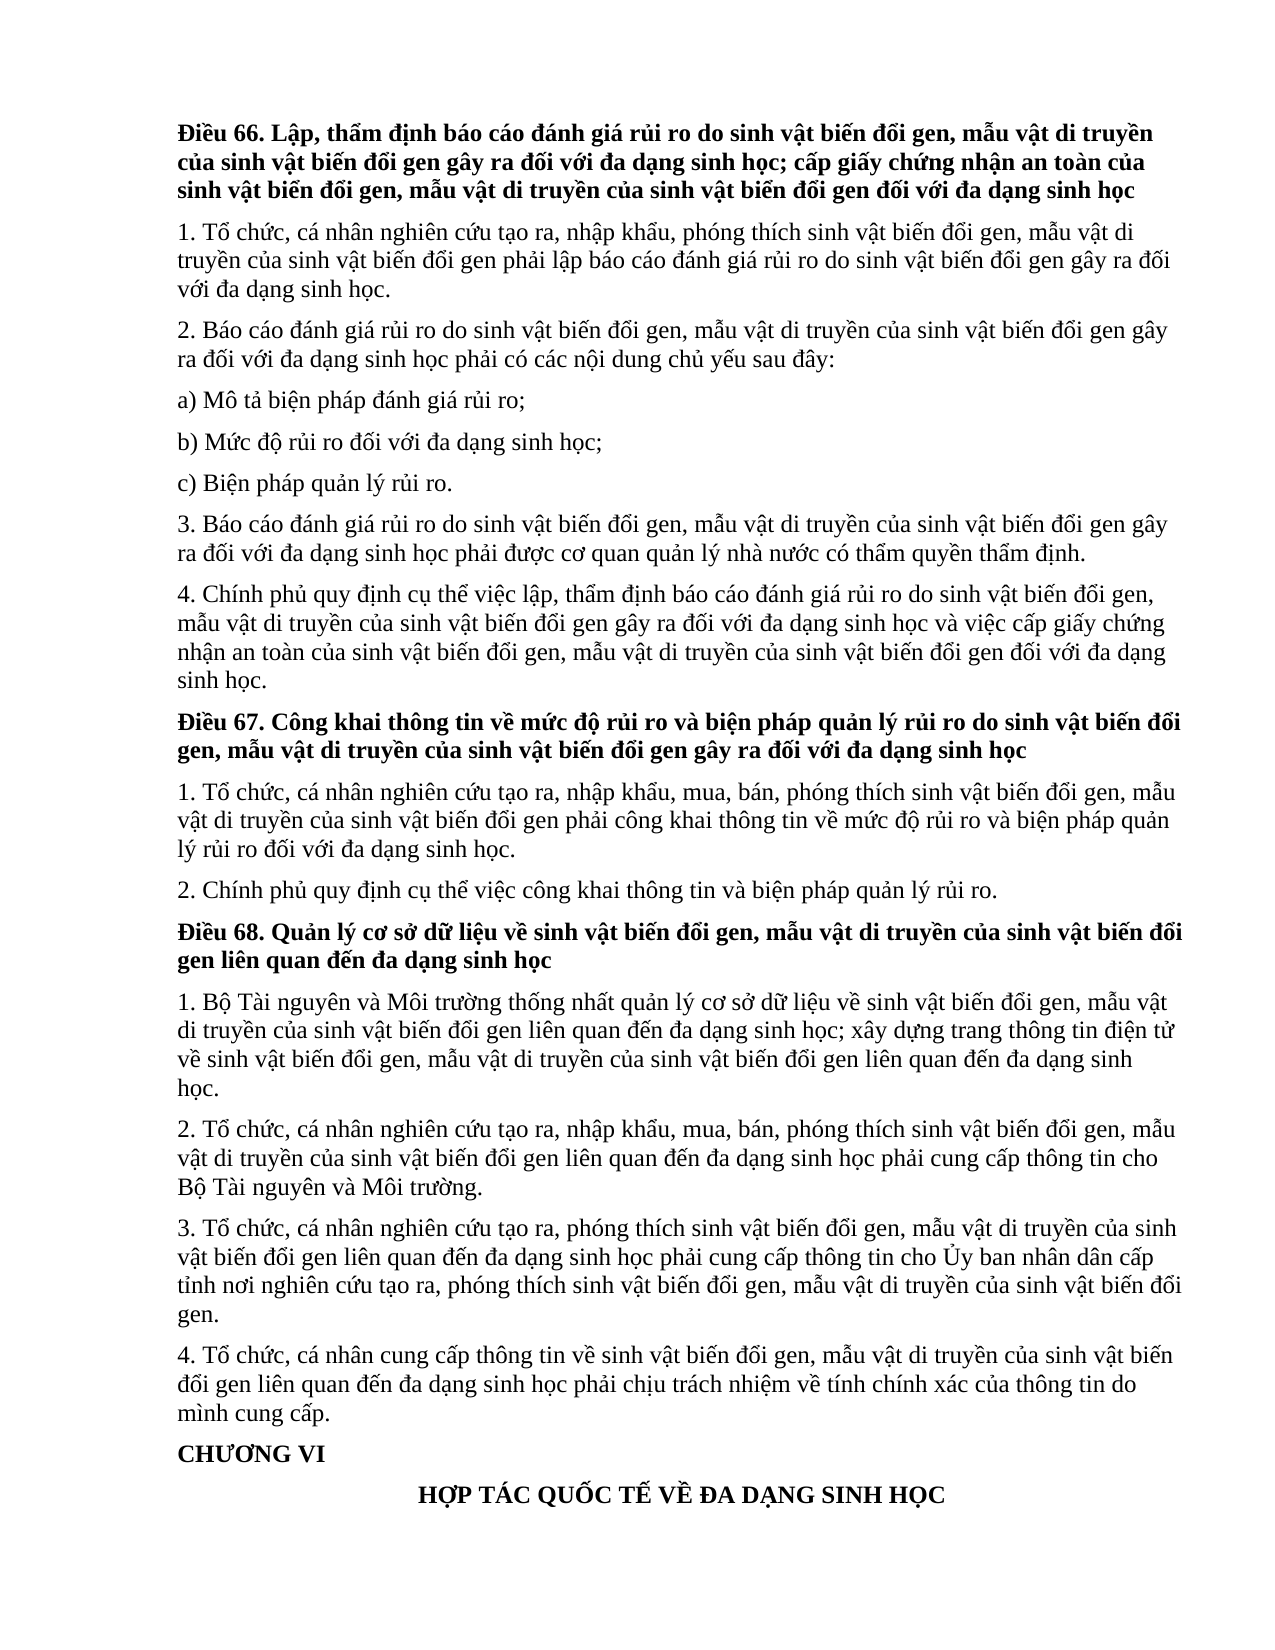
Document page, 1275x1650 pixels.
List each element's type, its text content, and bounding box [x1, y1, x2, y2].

text Điều 67. Công khai thông tin về mức độ rủi ro và biện pháp quản lý rủi ro do sinh vật biến đổi gen, mẫu vật di truyền của sinh vật biến đổi gen gây ra đối với đa dạng sinh học [177, 707, 1186, 764]
text a) Mô tả biện pháp đánh giá rủi ro; [177, 386, 1186, 414]
text 2. Báo cáo đánh giá rủi ro do sinh vật biến đổi gen, mẫu vật di truyền của sinh vật biến đổi gen gây ra đối với đa dạng sinh học phải có các nội dung chủ yếu sau đây: [177, 316, 1186, 373]
text CHƯƠNG VI [177, 1439, 1186, 1468]
text 1. Tổ chức, cá nhân nghiên cứu tạo ra, nhập khẩu, mua, bán, phóng thích sinh vật biến đổi gen, mẫu vật di truyền của sinh vật biến đổi gen phải công khai thông tin về mức độ rủi ro và biện pháp quản lý rủi ro đối với đa dạng sinh học. [177, 777, 1186, 863]
text 4. Tổ chức, cá nhân cung cấp thông tin về sinh vật biến đổi gen, mẫu vật di truyền của sinh vật biến đổi gen liên quan đến đa dạng sinh học phải chịu trách nhiệm về tính chính xác của thông tin do mình cung cấp. [177, 1341, 1186, 1427]
text 2. Tổ chức, cá nhân nghiên cứu tạo ra, nhập khẩu, mua, bán, phóng thích sinh vật biến đổi gen, mẫu vật di truyền của sinh vật biến đổi gen liên quan đến đa dạng sinh học phải cung cấp thông tin cho Bộ Tài nguyên và Môi trường. [177, 1114, 1186, 1201]
text b) Mức độ rủi ro đối với đa dạng sinh học; [177, 427, 1186, 456]
text 4. Chính phủ quy định cụ thể việc lập, thẩm định báo cáo đánh giá rủi ro do sinh vật biến đổi gen, mẫu vật di truyền của sinh vật biến đổi gen gây ra đối với đa dạng sinh học và việc cấp giấy chứng nhận an toàn của sinh vật biến đổi gen, mẫu vật di truyền của sinh vật biến đổi gen đối với đa dạng sinh học. [177, 579, 1186, 694]
text 1. Tổ chức, cá nhân nghiên cứu tạo ra, nhập khẩu, phóng thích sinh vật biến đổi gen, mẫu vật di truyền của sinh vật biến đổi gen phải lập báo cáo đánh giá rủi ro do sinh vật biến đổi gen gây ra đối với đa dạng sinh học. [177, 217, 1186, 303]
text Điều 66. Lập, thẩm định báo cáo đánh giá rủi ro do sinh vật biến đổi gen, mẫu vật di truyền của sinh vật biến đổi gen gây ra đối với đa dạng sinh học; cấp giấy chứng nhận an toàn của sinh vật biển đổi gen, mẫu vật di truyền của sinh vật biển đổi gen đối với đa dạng sinh học [177, 118, 1186, 204]
text 3. Tổ chức, cá nhân nghiên cứu tạo ra, phóng thích sinh vật biến đổi gen, mẫu vật di truyền của sinh vật biến đổi gen liên quan đến đa dạng sinh học phải cung cấp thông tin cho Ủy ban nhân dân cấp tỉnh nơi nghiên cứu tạo ra, phóng thích sinh vật biến đổi gen, mẫu vật di truyền của sinh vật biến đổi gen. [177, 1213, 1186, 1328]
text Điều 68. Quản lý cơ sở dữ liệu về sinh vật biến đổi gen, mẫu vật di truyền của sinh vật biến đổi gen liên quan đến đa dạng sinh học [177, 917, 1186, 974]
text 2. Chính phủ quy định cụ thể việc công khai thông tin và biện pháp quản lý rủi ro. [177, 876, 1186, 904]
text 3. Báo cáo đánh giá rủi ro do sinh vật biến đổi gen, mẫu vật di truyền của sinh vật biến đổi gen gây ra đối với đa dạng sinh học phải được cơ quan quản lý nhà nước có thẩm quyền thẩm định. [177, 509, 1186, 567]
text 1. Bộ Tài nguyên và Môi trường thống nhất quản lý cơ sở dữ liệu về sinh vật biến đổi gen, mẫu vật di truyền của sinh vật biến đổi gen liên quan đến đa dạng sinh học; xây dựng trang thông tin điện tử về sinh vật biến đổi gen, mẫu vật di truyền của sinh vật biến đổi gen liên quan đến đa dạng sinh học. [177, 987, 1186, 1102]
text HỢP TÁC QUỐC TẾ VỀ ĐA DẠNG SINH HỌC [177, 1481, 1186, 1509]
text c) Biện pháp quản lý rủi ro. [177, 468, 1186, 497]
